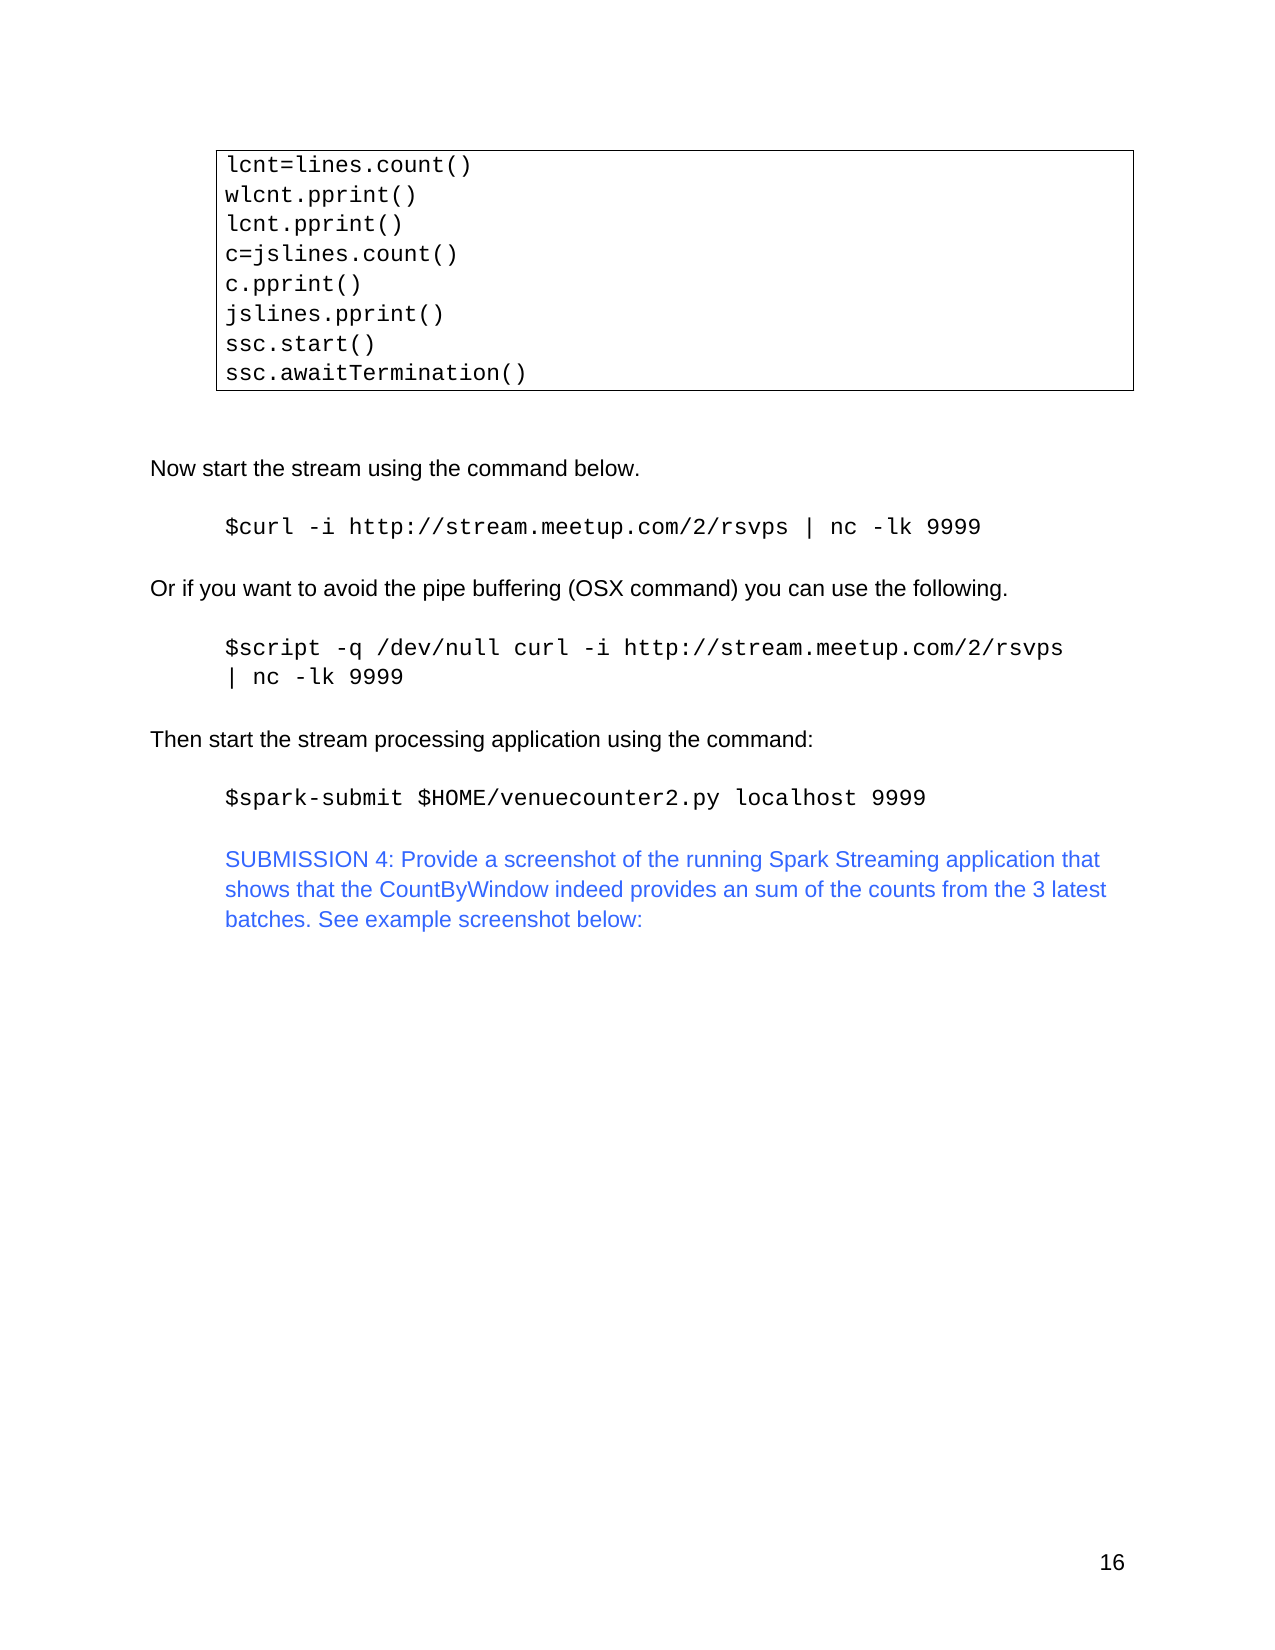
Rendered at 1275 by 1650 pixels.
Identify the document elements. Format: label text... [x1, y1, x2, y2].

text $curl -i http://stream.meetup.com/2/rsvps | nc -lk 9999 [225, 515, 1125, 541]
text ssc.awaitTermination() [217, 358, 1133, 390]
text SUBMISSION 4: Provide a screenshot of the running Spark Streaming application that shows that the CountByWindow indeed provides an sum of the counts from the 3 latest batches. See example screenshot below: [225, 846, 1125, 932]
text Then start the stream processing application using the command: [150, 726, 1125, 752]
text wlcnt.pprint() [217, 180, 1133, 209]
text c=jslines.count() [217, 239, 1133, 268]
text ssc.start() [217, 329, 1133, 358]
text lcnt=lines.count() [217, 151, 1133, 179]
text jslines.pprint() [217, 299, 1133, 328]
text Now start the stream using the command below. [150, 455, 1125, 481]
text $spark-submit $HOME/venuecounter2.py localhost 9999 [225, 786, 1125, 812]
text $script -q /dev/null curl -i http://stream.meetup.com/2/rsvps | nc -lk 9999 [225, 636, 1125, 692]
text Or if you want to avoid the pipe buffering (OSX command) you can use the following. [150, 575, 1125, 602]
text lcnt.pprint() [217, 209, 1133, 239]
text c.pprint() [217, 269, 1133, 298]
